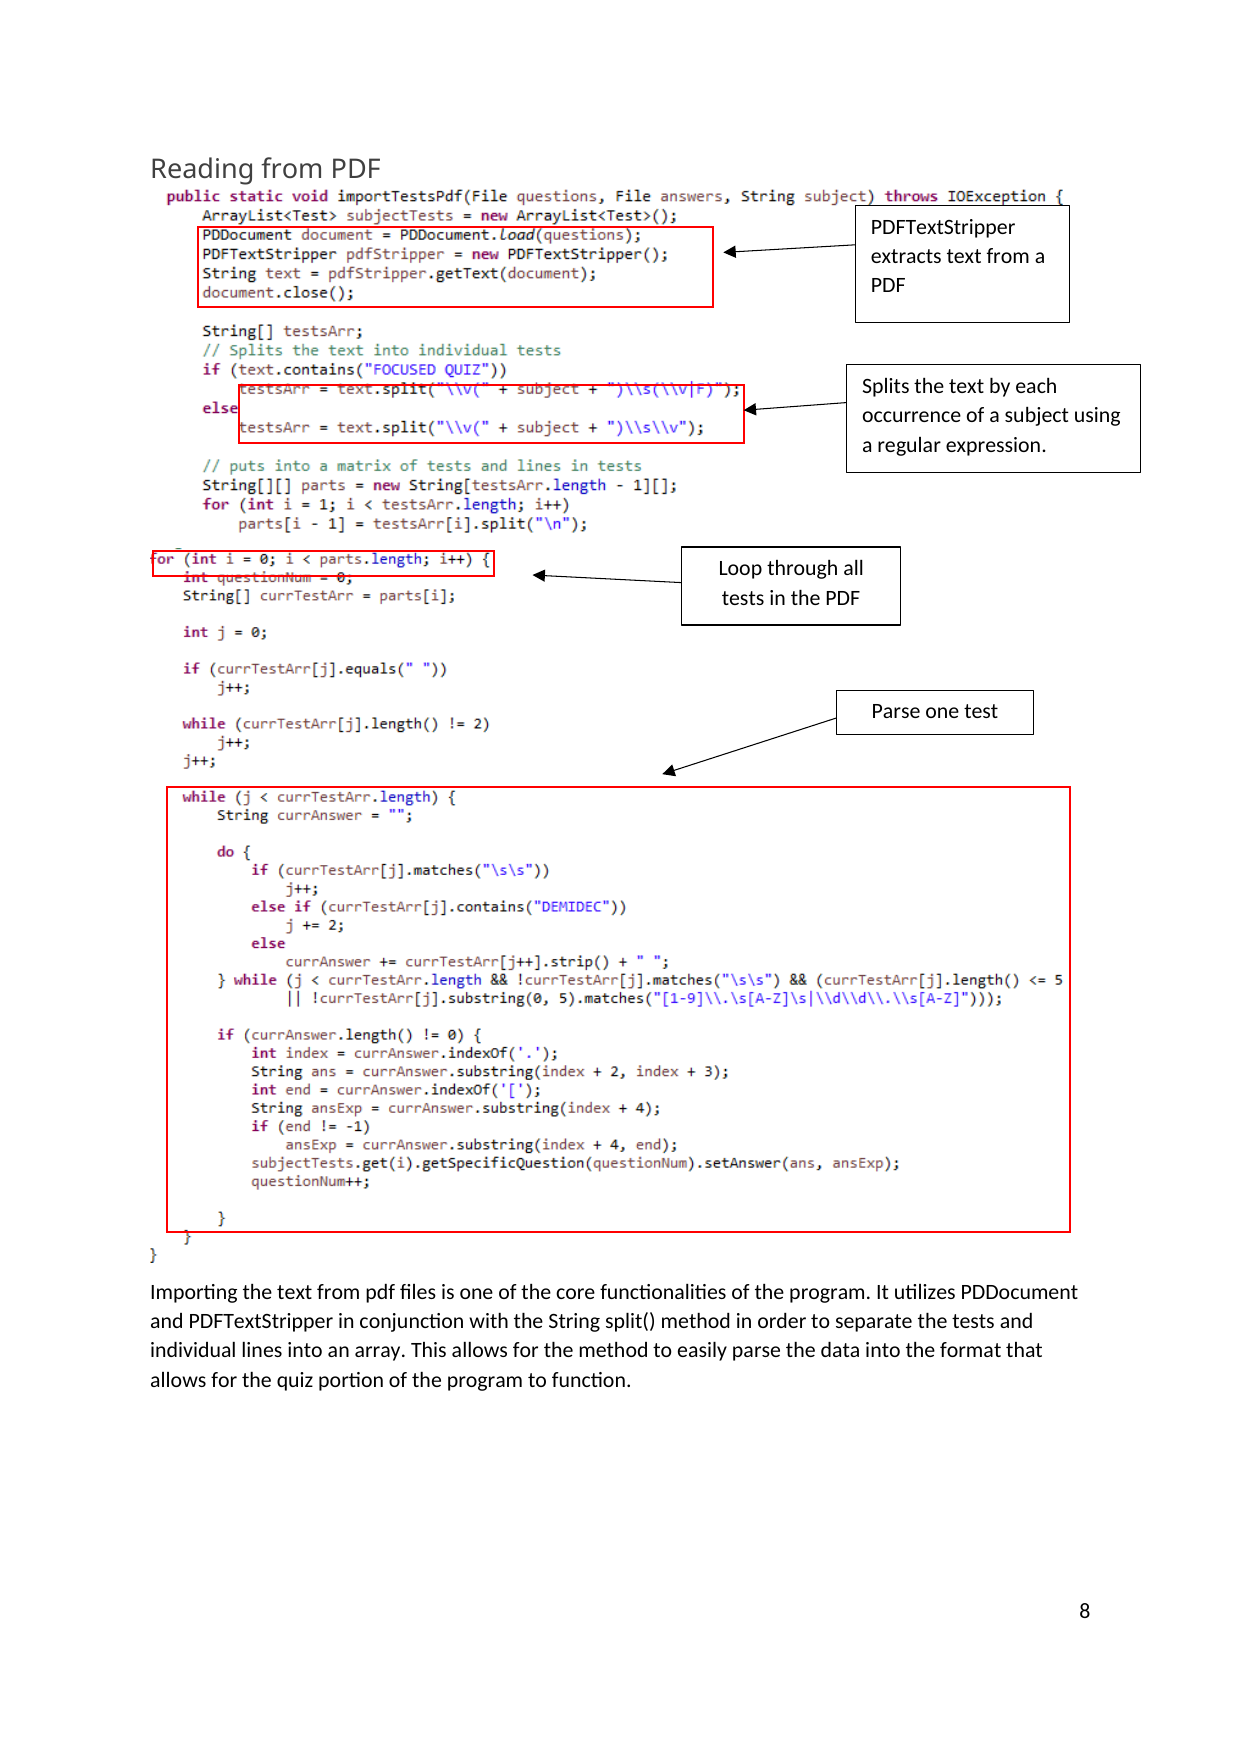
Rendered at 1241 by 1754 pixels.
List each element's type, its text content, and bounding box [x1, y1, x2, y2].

picture [240, 386, 743, 442]
text Importing the text from pdf files is one of the core functionalities of the program. It utilizes PDDocument and PDFTextStripper in conjunction with the String split() method in order to separate the tests and individual lines into an array. This allows for the method to easily parse the data into the format that allows for the quiz portion of the program to function. [150, 1278, 1090, 1392]
subtitle Reading from PDF [150, 150, 1090, 187]
picture [150, 548, 1089, 1263]
picture [150, 186, 1086, 534]
